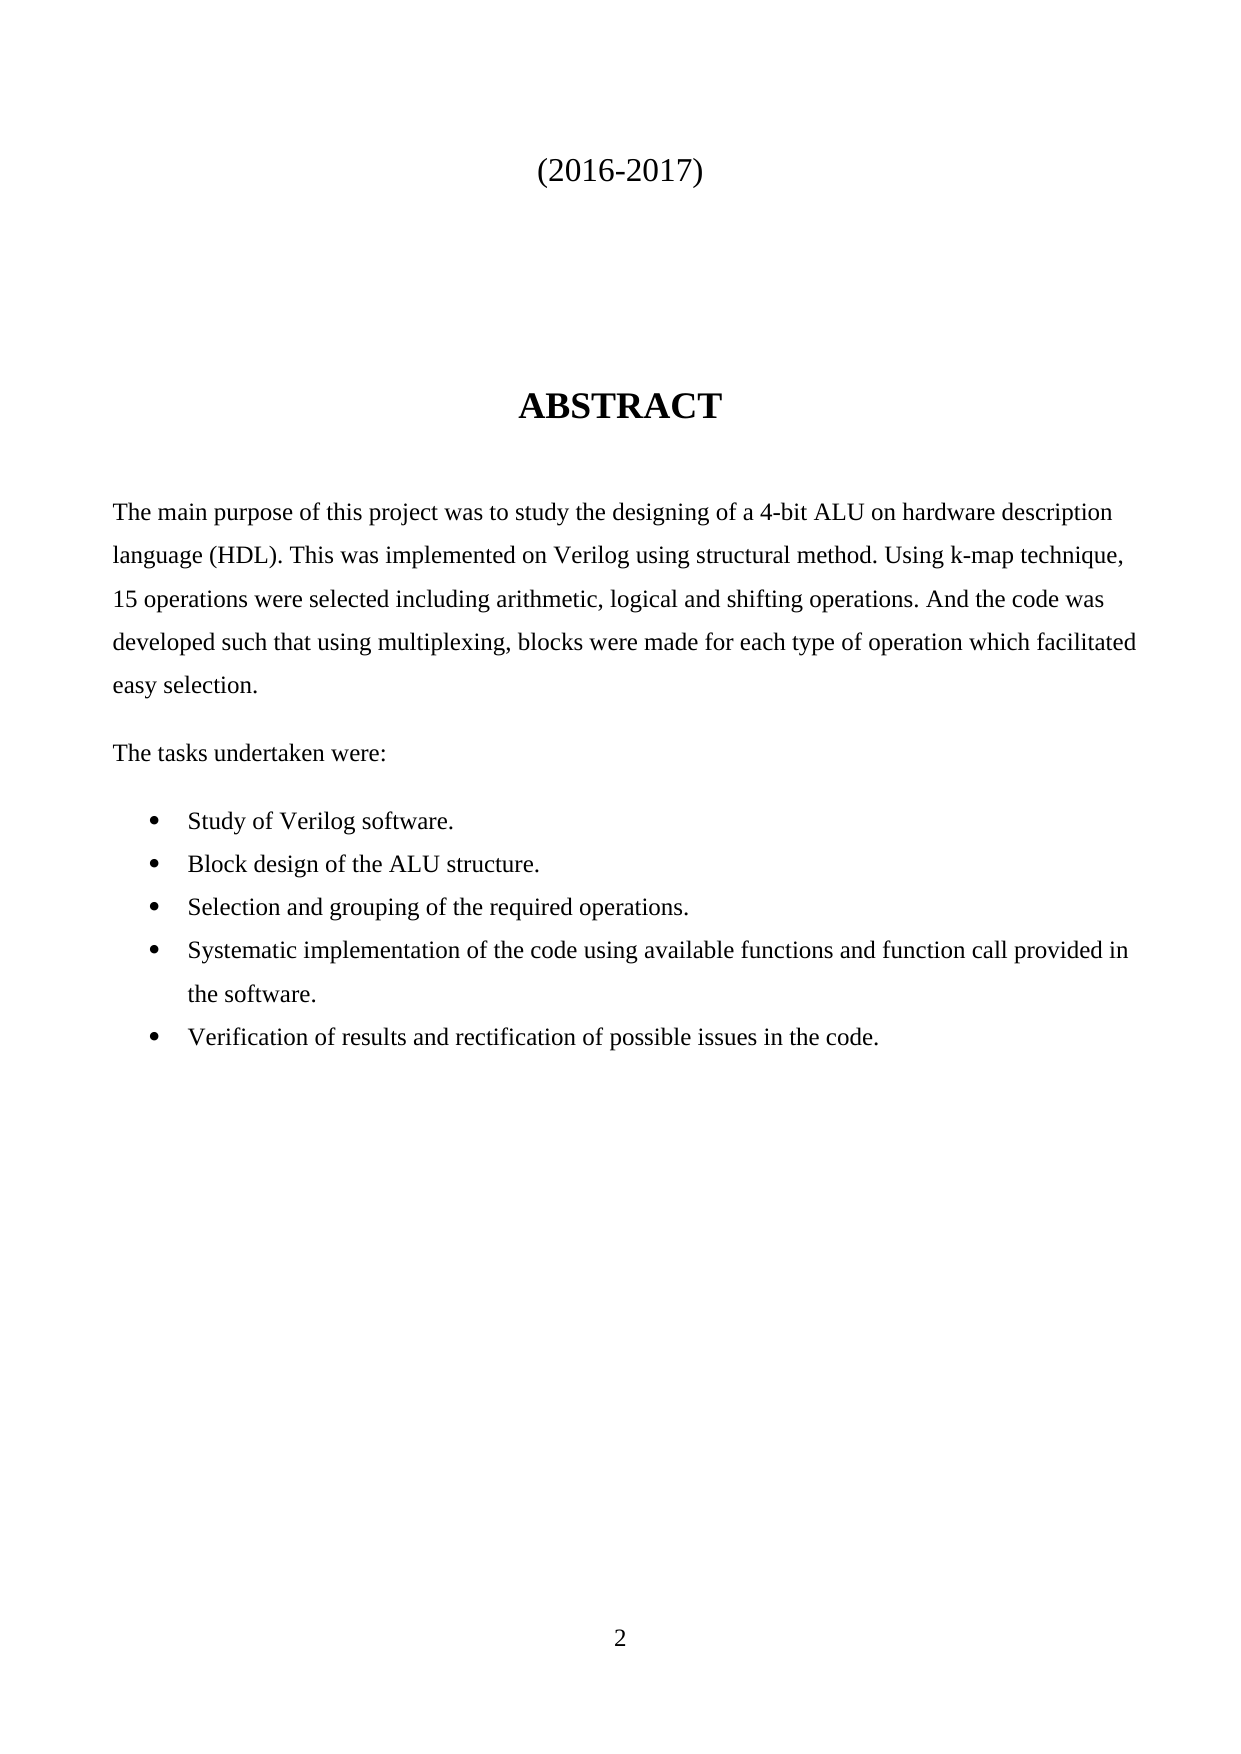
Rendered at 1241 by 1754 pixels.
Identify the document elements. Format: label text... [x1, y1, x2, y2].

list Systematic implementation of the code using available functions and function call provided in the software. [150, 936, 1148, 1007]
list Selection and grouping of the required operations. [150, 892, 1148, 921]
text The tasks undertaken were: [112, 738, 1148, 767]
list Study of Verilog software. [150, 806, 1148, 835]
text (2016-2017) [112, 150, 1128, 188]
list Block design of the ALU structure. [150, 849, 1148, 878]
list Verification of results and rectification of possible issues in the code. [150, 1022, 1148, 1051]
text ABSTRACT [112, 383, 1128, 427]
text The main purpose of this project was to study the designing of a 4-bit ALU on hardware description language (HDL). This was implemented on Verilog using structural method. Using k-map technique, 15 operations were selected including arithmetic, logical and shifting operations. And the code was developed such that using multiplexing, blocks were made for each type of operation which facilitated easy selection. [112, 497, 1148, 699]
